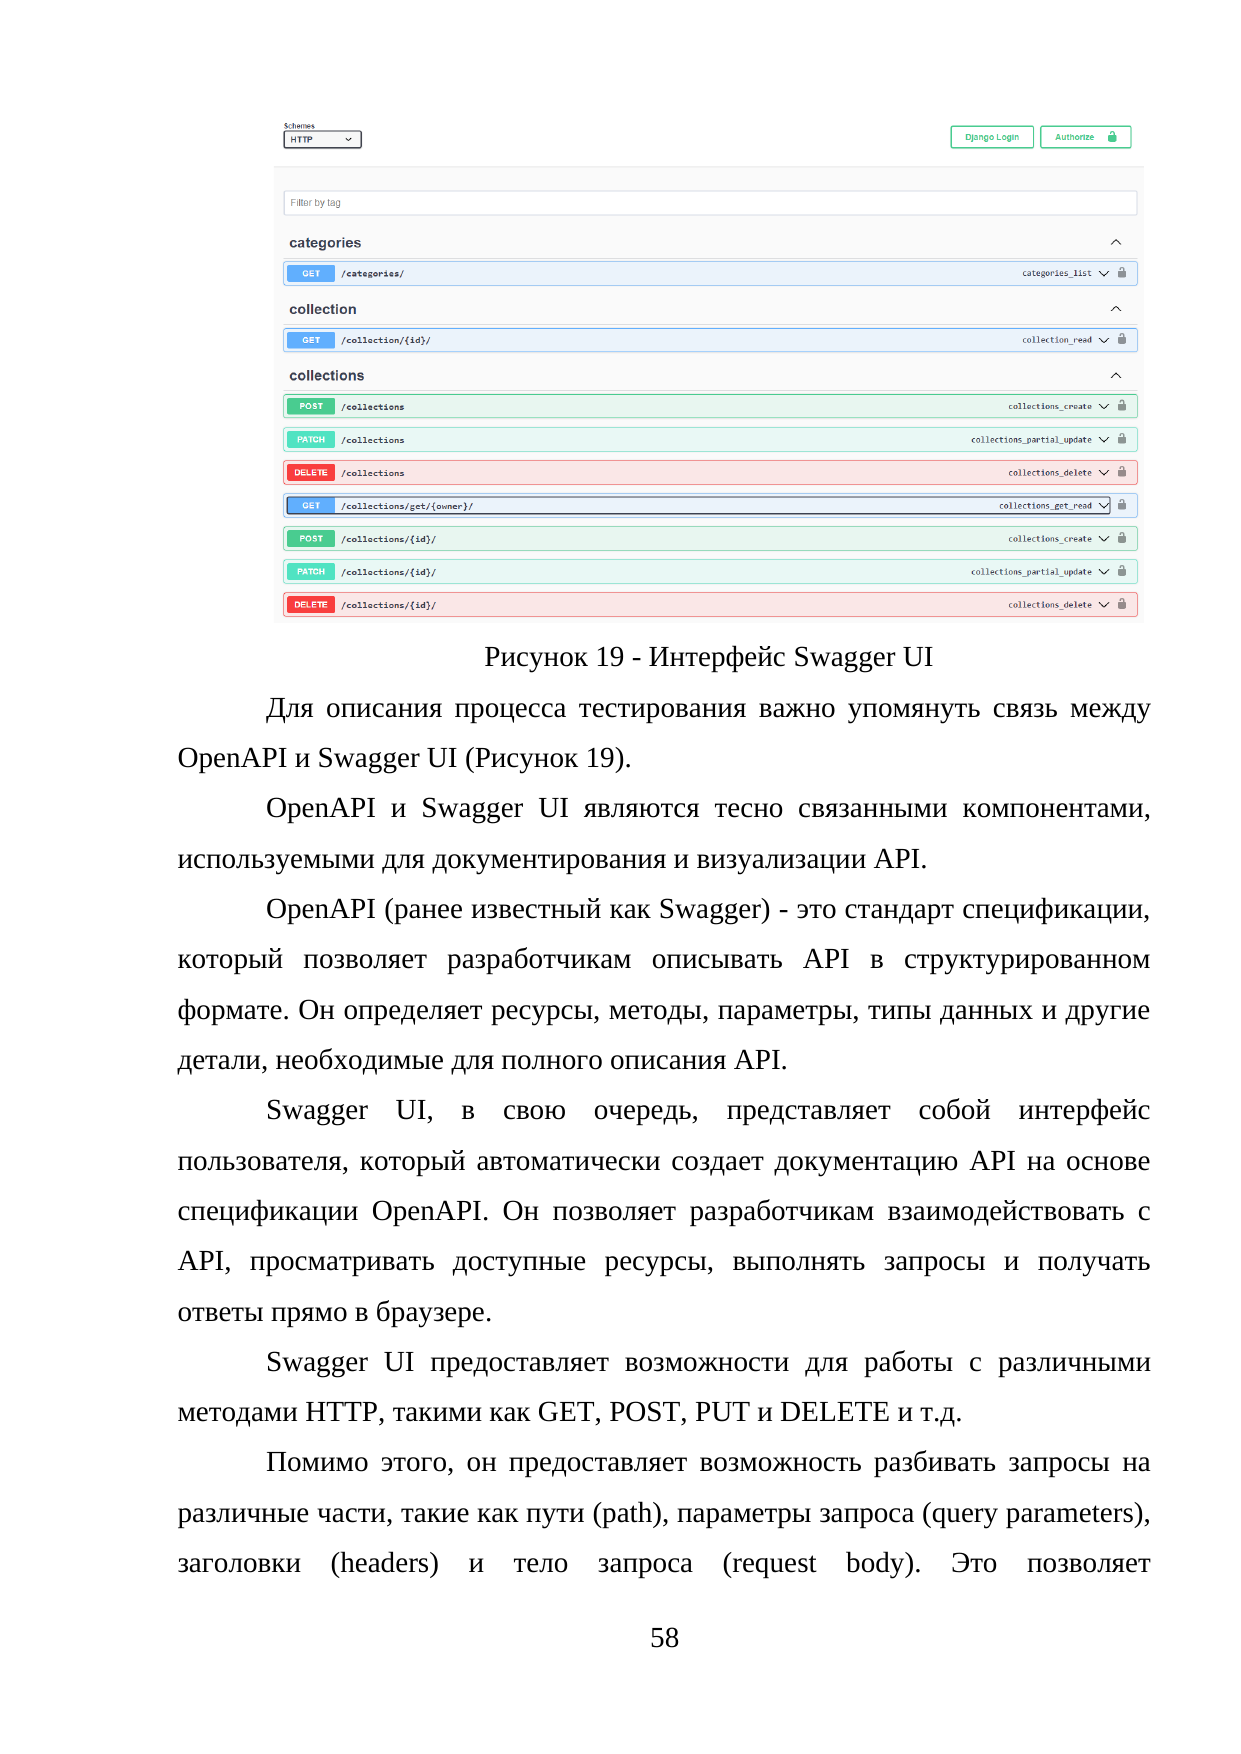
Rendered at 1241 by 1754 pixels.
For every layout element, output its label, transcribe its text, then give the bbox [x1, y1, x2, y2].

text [177, 1444, 1152, 1579]
text OpenAPI и Swagger UI являются тесно связанными компонентами, используемыми для документирования и визуализации API. [177, 791, 1152, 874]
text Swagger UI, в свою очередь, представляет собой интерфейс пользователя, который автоматически создает документацию API на основе спецификации OpenAPI. Он позволяет разработчикам взаимодействовать с API, просматривать доступные ресурсы, выполнять запросы и получать ответы прямо в браузере. [177, 1092, 1152, 1327]
text Swagger UI предоставляет возможности для работы с различными методами HTTP, такими как GET, POST, PUT и DELETE и т.д. [177, 1344, 1152, 1428]
text OpenAPI (ранее известный как Swagger) - это стандарт спецификации, который позволяет разработчикам описывать API в структурированном формате. Он определяет ресурсы, методы, параметры, типы данных и другие детали, необходимые для полного описания API. [177, 891, 1152, 1076]
text Для описания процесса тестирования важно упомянуть связь между OpenAPI и Swagger UI (Рисунок 19). [177, 690, 1152, 774]
text Рисунок 19 - Интерфейс Swagger UI [177, 639, 1152, 673]
picture [273, 118, 1144, 623]
